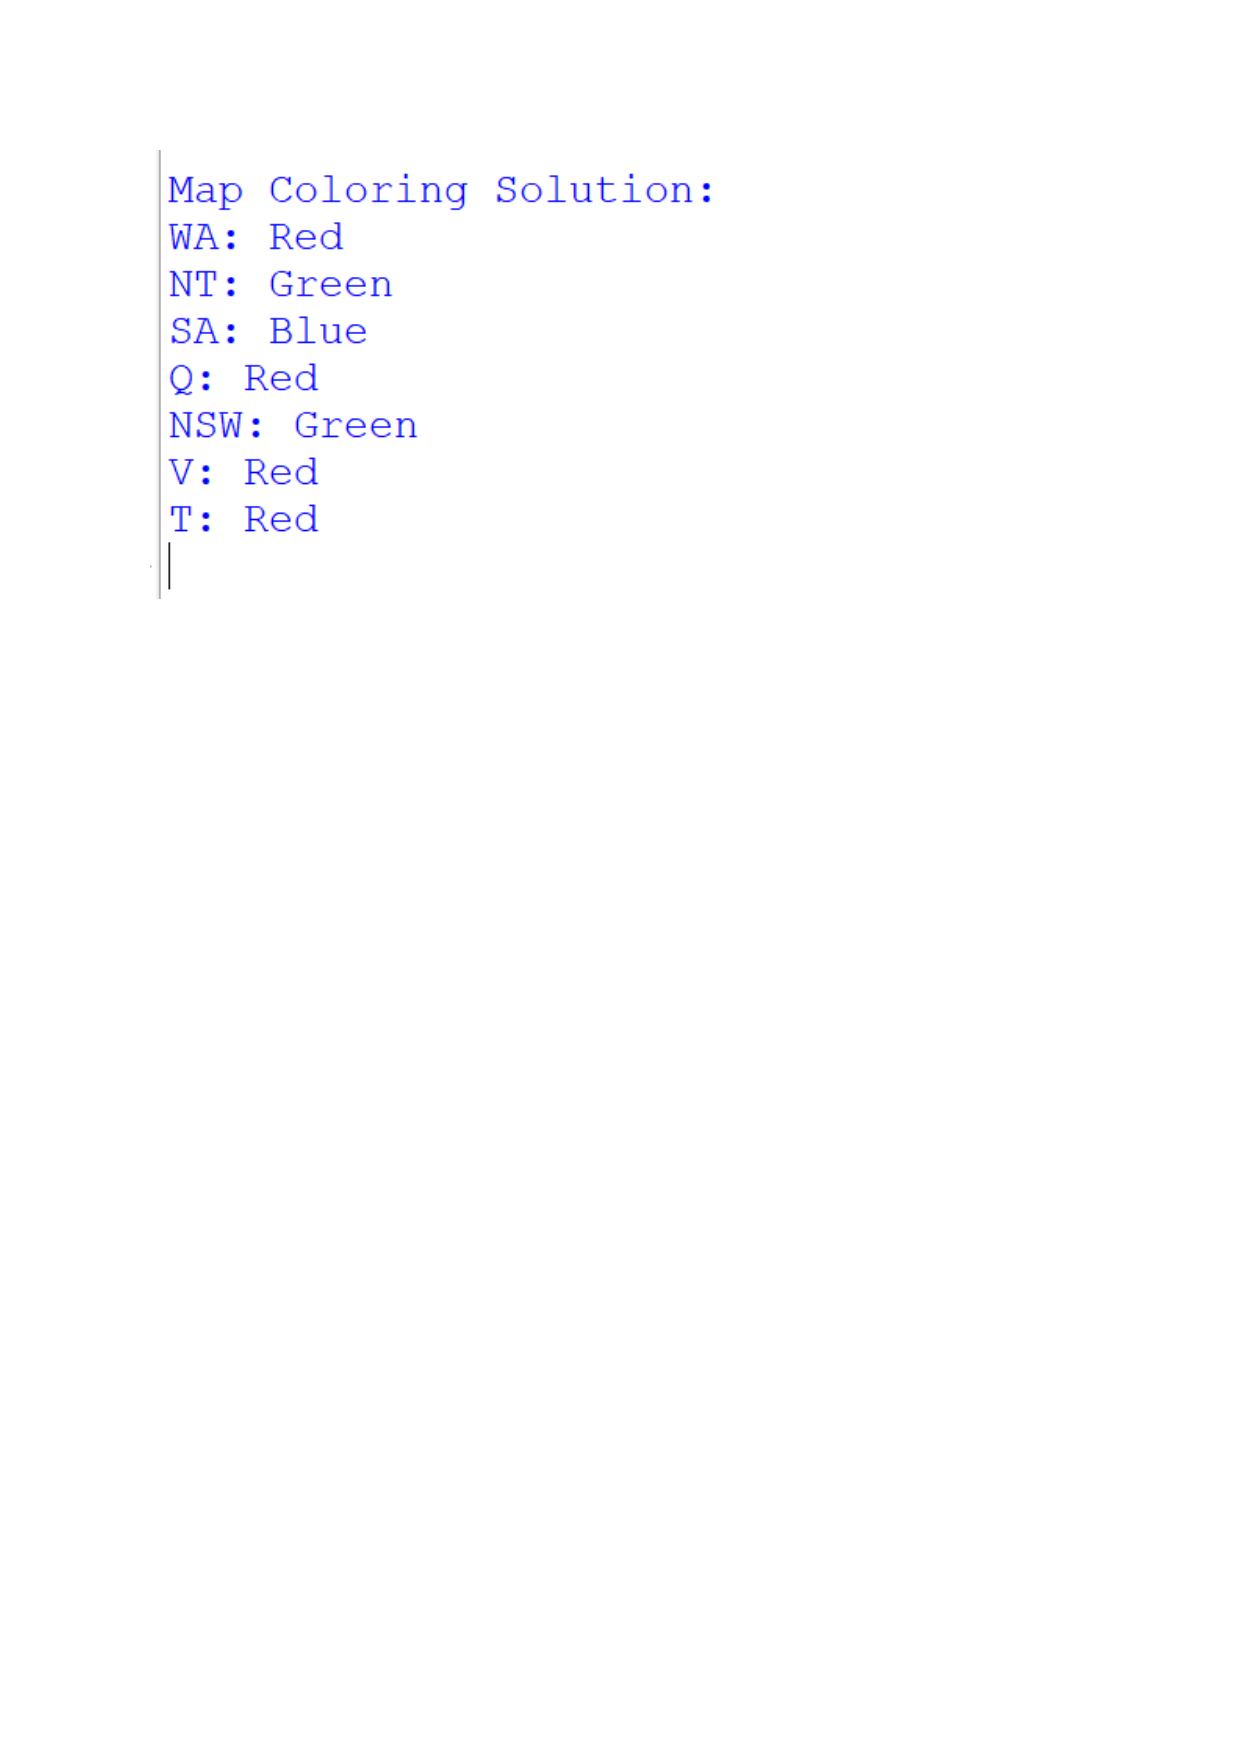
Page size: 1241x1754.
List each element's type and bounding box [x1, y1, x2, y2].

picture [150, 150, 757, 599]
